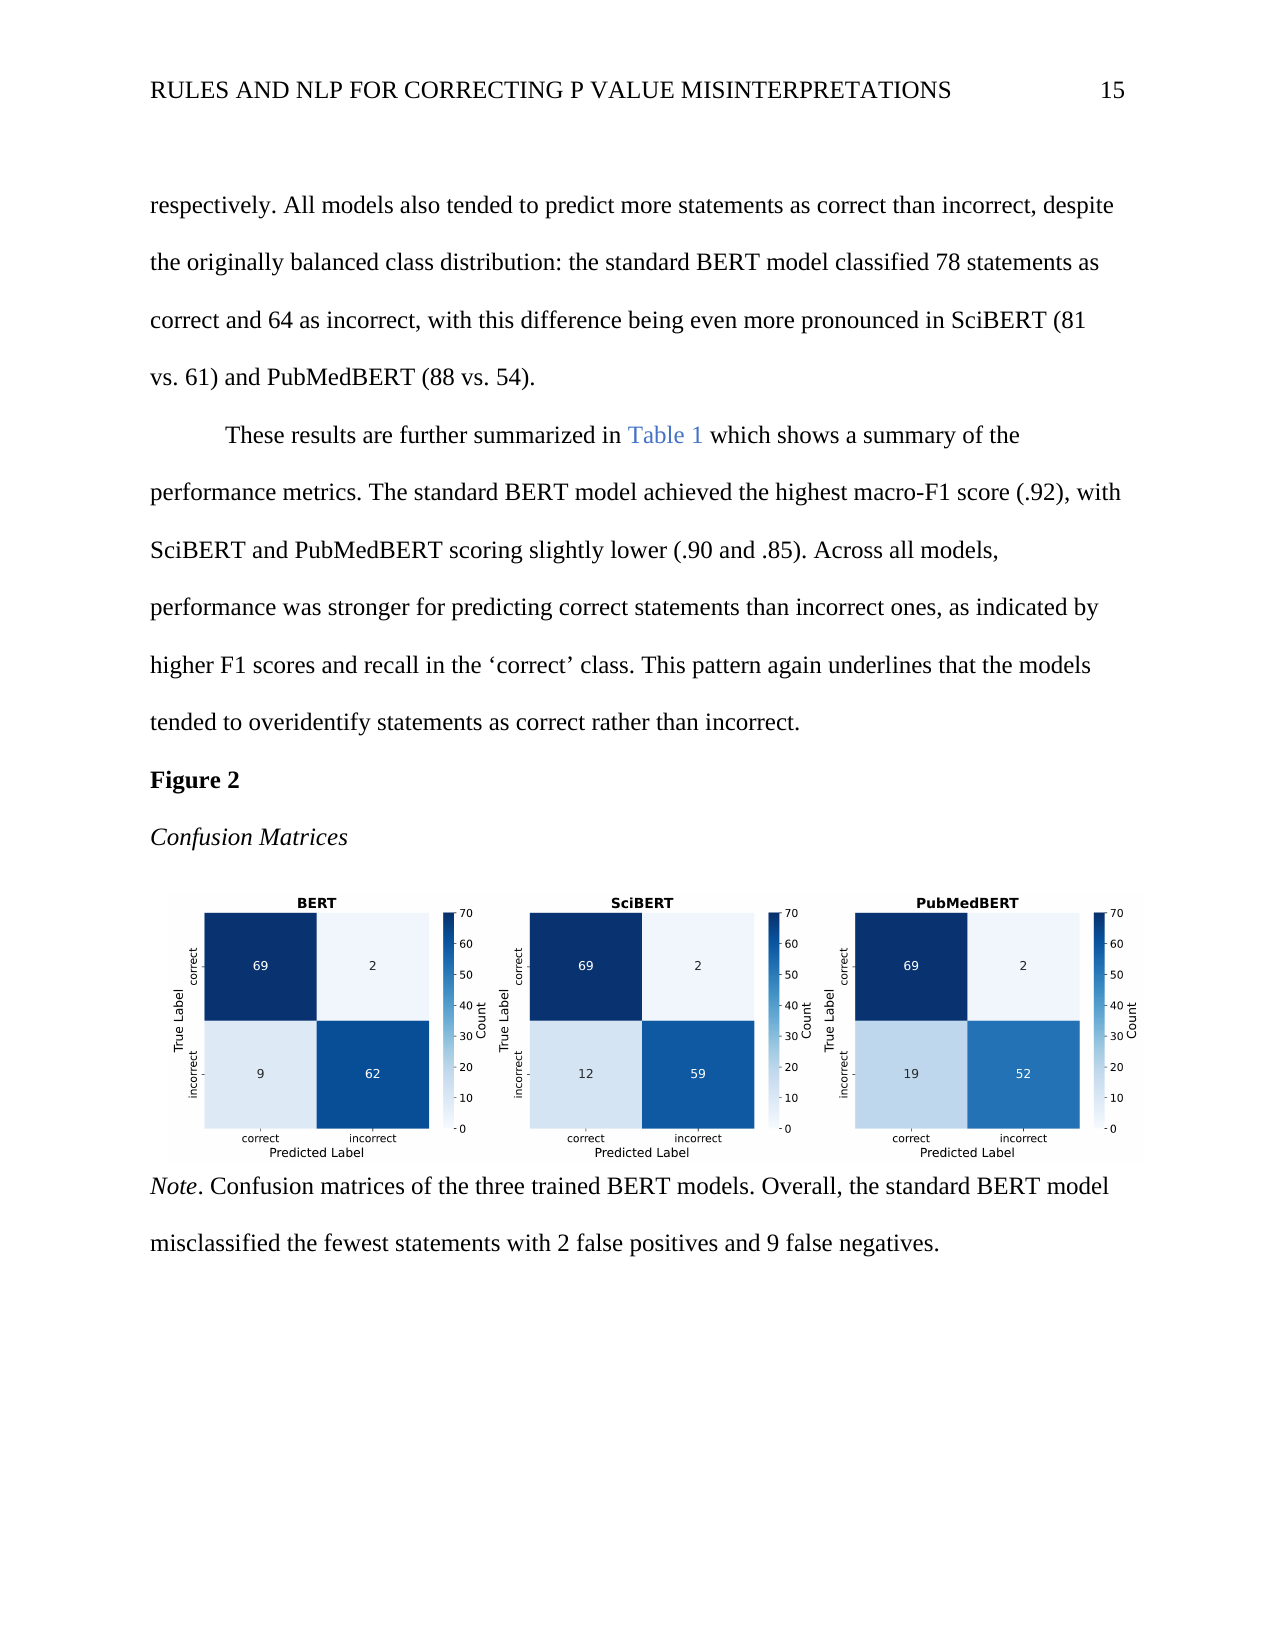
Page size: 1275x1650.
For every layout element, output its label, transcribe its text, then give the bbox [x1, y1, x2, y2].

text Confusion Matrices [150, 822, 1125, 851]
text Note. Confusion matrices of the three trained BERT models. Overall, the standard BERT model misclassified the fewest statements with 2 false positives and 9 false negatives. [150, 1171, 1125, 1257]
title Figure 2 [150, 765, 1125, 794]
text These results are further summarized in Table 1 which shows a summary of the performance metrics. The standard BERT model achieved the highest macro-F1 score (.92), with SciBERT and PubMedBERT scoring slightly lower (.90 and .85). Across all models, performance was stronger for predicting correct statements than incorrect ones, as indicated by higher F1 scores and recall in the ‘correct’ class. This pattern again underlines that the models tended to overidentify statements as correct rather than incorrect. [150, 420, 1125, 736]
picture [168, 892, 1144, 1165]
